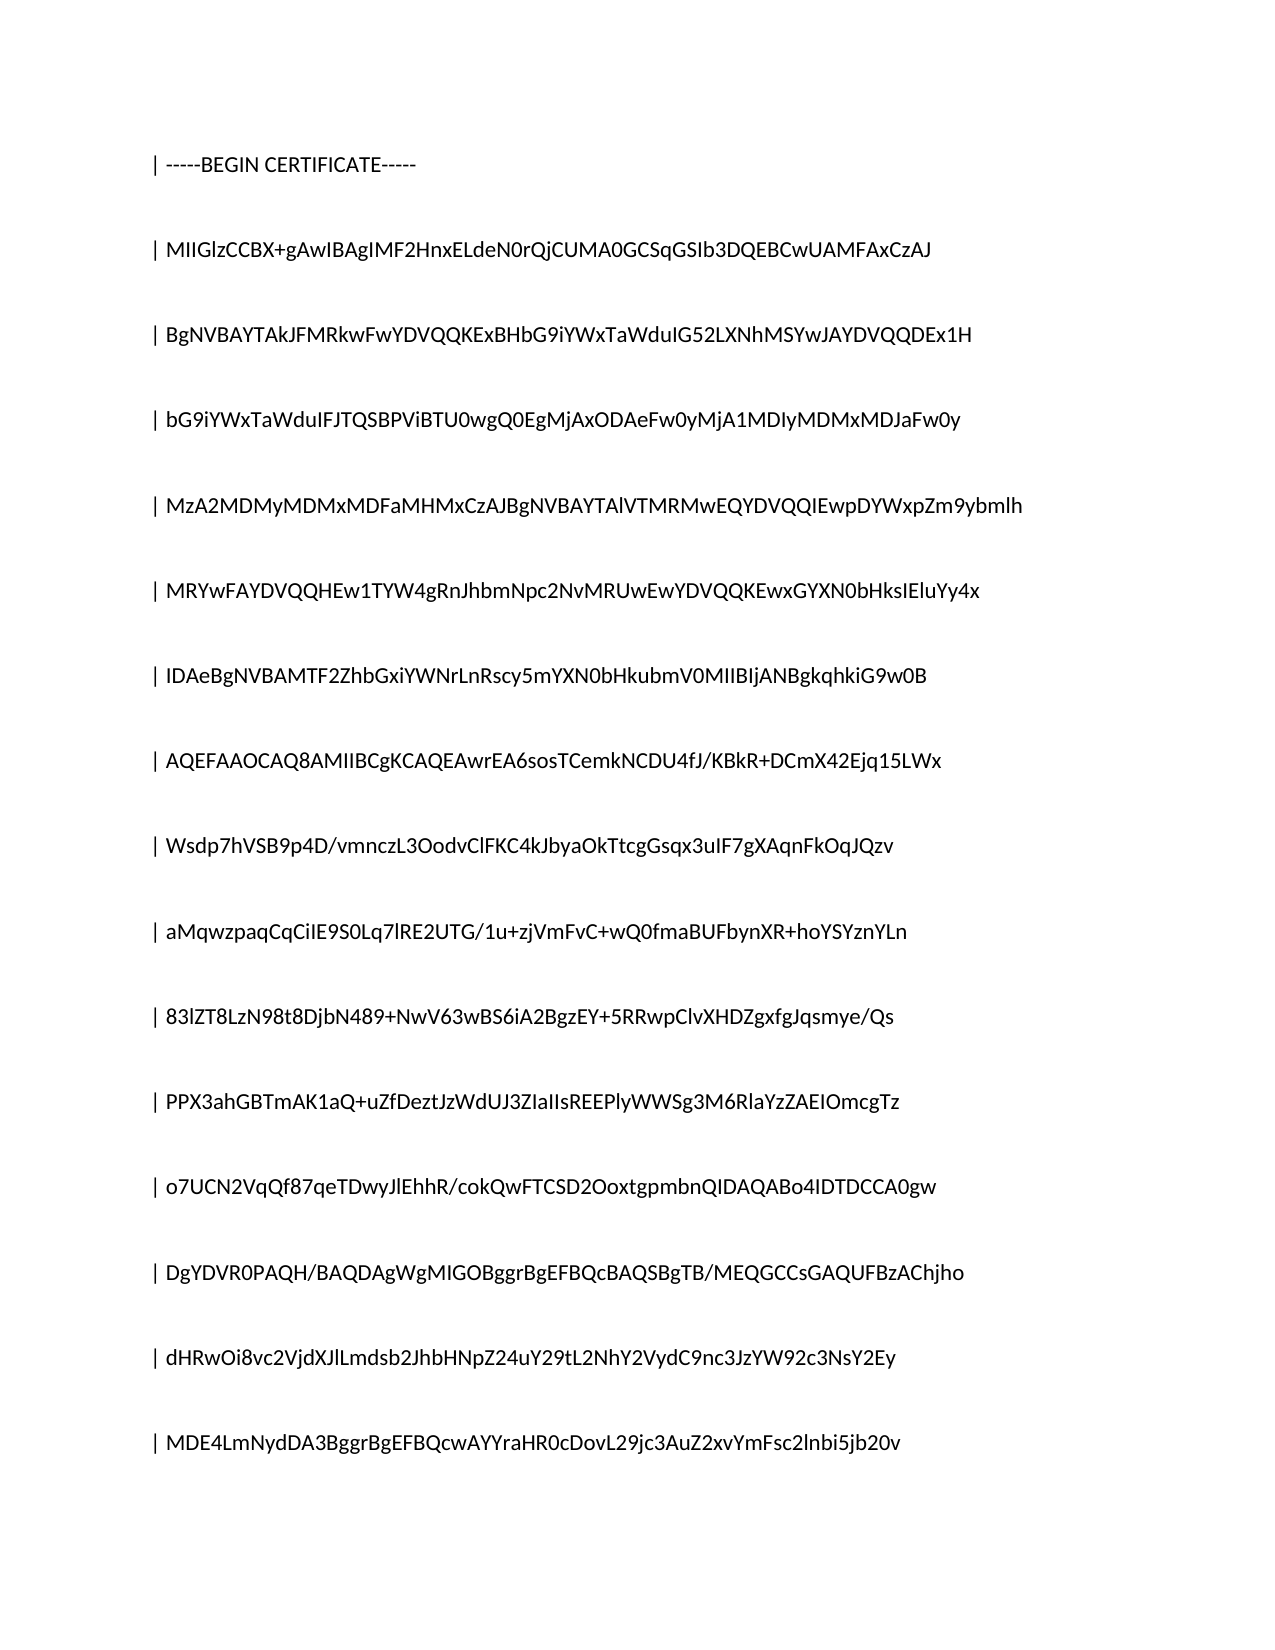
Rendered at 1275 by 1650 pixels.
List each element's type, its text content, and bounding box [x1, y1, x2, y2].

text | AQEFAAOCAQ8AMIIBCgKCAQEAwrEA6sosTCemkNCDU4fJ/KBkR+DCmX42Ejq15LWx [150, 746, 1125, 807]
text | dHRwOi8vc2VjdXJlLmdsb2JhbHNpZ24uY29tL2NhY2VydC9nc3JzYW92c3NsY2Ey [150, 1343, 1125, 1403]
text | MIIGlzCCBX+gAwIBAgIMF2HnxELdeN0rQjCUMA0GCSqGSIb3DQEBCwUAMFAxCzAJ [150, 235, 1125, 295]
text | MDE4LmNydDA3BggrBgEFBQcwAYYraHR0cDovL29jc3AuZ2xvYmFsc2lnbi5jb20v [150, 1428, 1125, 1488]
text | IDAeBgNVBAMTF2ZhbGxiYWNrLnRscy5mYXN0bHkubmV0MIIBIjANBgkqhkiG9w0B [150, 661, 1125, 721]
text | PPX3ahGBTmAK1aQ+uZfDeztJzWdUJ3ZIaIIsREEPlyWWSg3M6RlaYzZAEIOmcgTz [150, 1087, 1125, 1147]
text | MzA2MDMyMDMxMDFaMHMxCzAJBgNVBAYTAlVTMRMwEQYDVQQIEwpDYWxpZm9ybmlh [150, 491, 1125, 551]
text | o7UCN2VqQf87qeTDwyJlEhhR/cokQwFTCSD2OoxtgpmbnQIDAQABo4IDTDCCA0gw [150, 1172, 1125, 1233]
text | MRYwFAYDVQQHEw1TYW4gRnJhbmNpc2NvMRUwEwYDVQQKEwxGYXN0bHksIEluYy4x [150, 576, 1125, 636]
text | DgYDVR0PAQH/BAQDAgWgMIGOBggrBgEFBQcBAQSBgTB/MEQGCCsGAQUFBzAChjho [150, 1258, 1125, 1318]
text | aMqwzpaqCqCiIE9S0Lq7lRE2UTG/1u+zjVmFvC+wQ0fmaBUFbynXR+hoYSYznYLn [150, 917, 1125, 977]
text | BgNVBAYTAkJFMRkwFwYDVQQKExBHbG9iYWxTaWduIG52LXNhMSYwJAYDVQQDEx1H [150, 320, 1125, 381]
text | 83lZT8LzN98t8DjbN489+NwV63wBS6iA2BgzEY+5RRwpClvXHDZgxfgJqsmye/Qs [150, 1002, 1125, 1062]
text | bG9iYWxTaWduIFJTQSBPViBTU0wgQ0EgMjAxODAeFw0yMjA1MDIyMDMxMDJaFw0y [150, 406, 1125, 466]
text | Wsdp7hVSB9p4D/vmnczL3OodvClFKC4kJbyaOkTtcgGsqx3uIF7gXAqnFkOqJQzv [150, 832, 1125, 892]
text | -----BEGIN CERTIFICATE----- [150, 150, 1125, 210]
